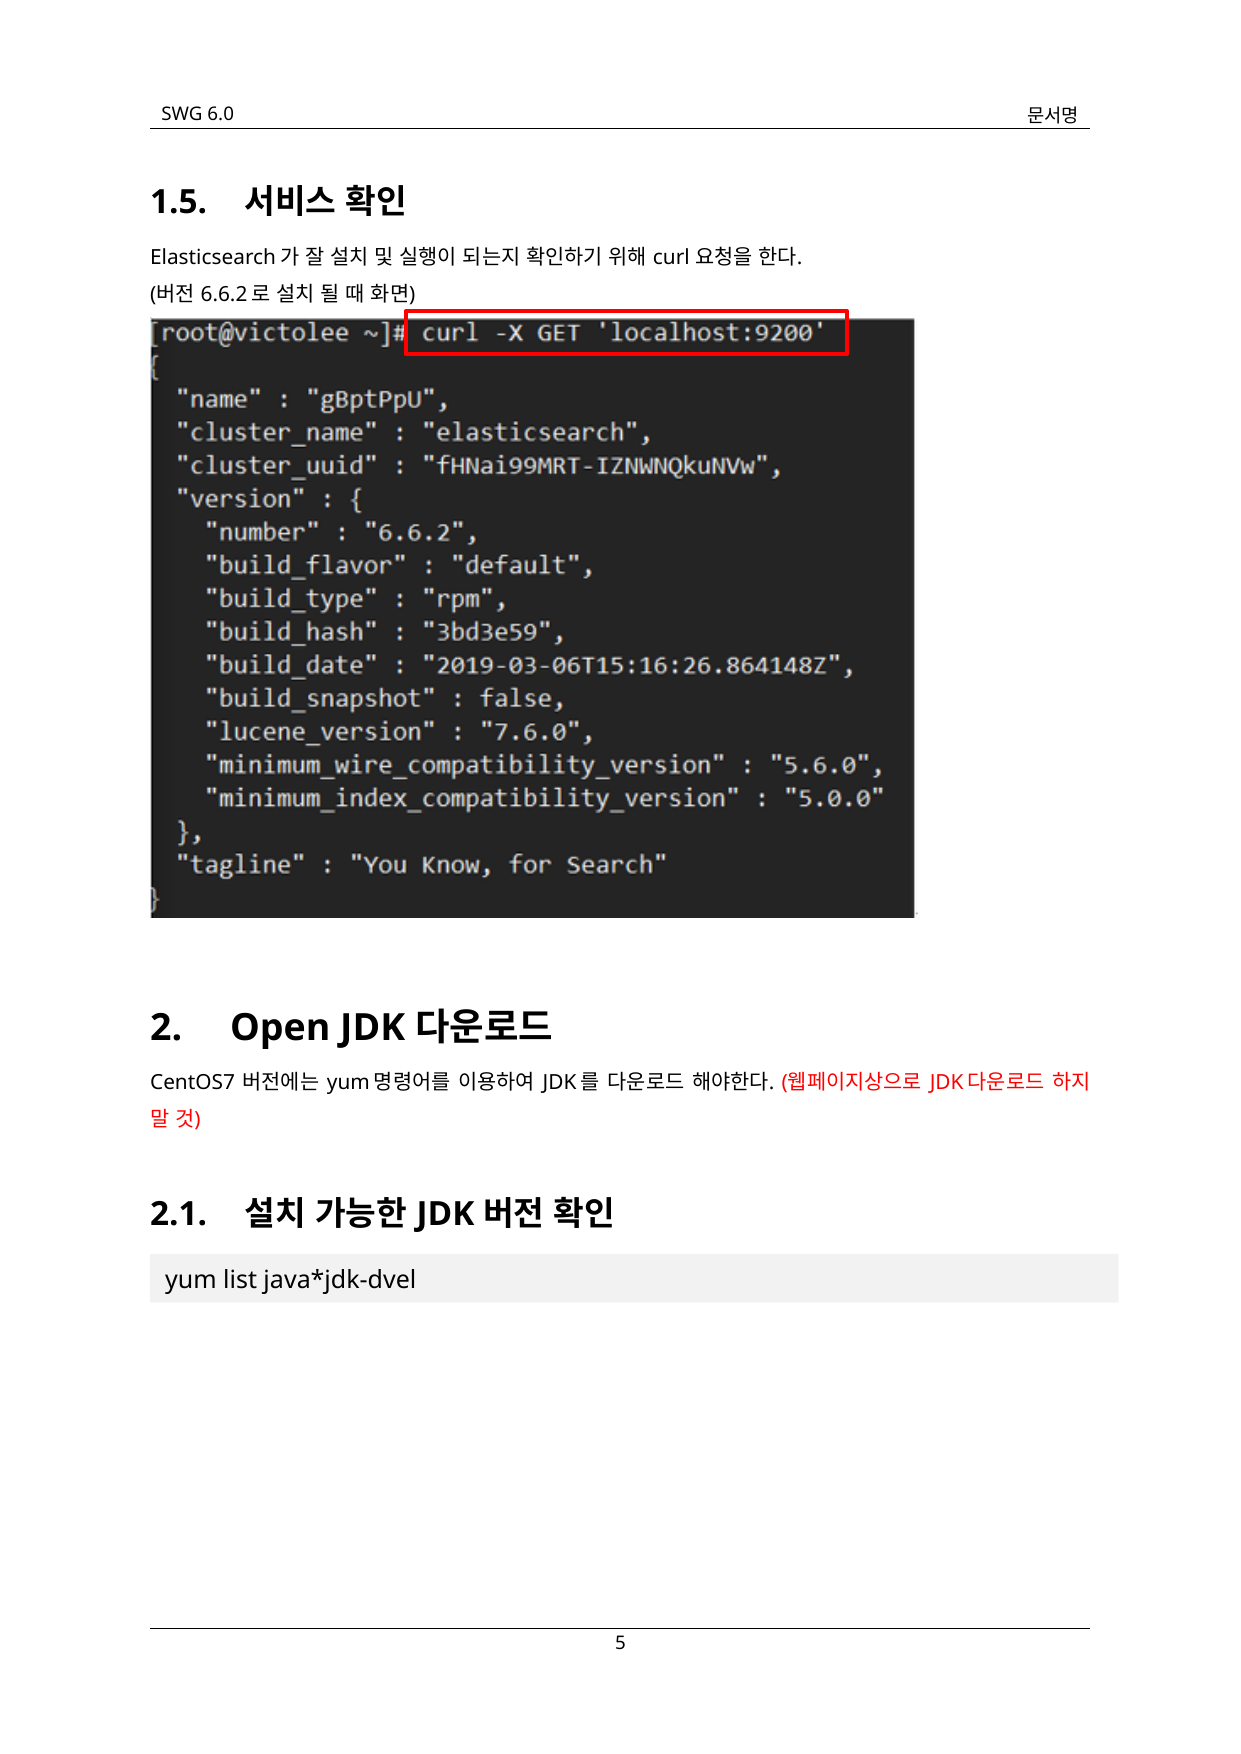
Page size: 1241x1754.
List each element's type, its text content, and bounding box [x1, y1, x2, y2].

title Open JDK 다운로드 [150, 986, 1090, 1061]
subtitle 서비스 확인 [150, 161, 1090, 236]
text (버전 6.6.2로 설치 될 때 화면) [150, 274, 1090, 311]
text Elasticsearch가 잘 설치 및 실행이 되는지 확인하기 위해 curl 요청을 한다. [150, 236, 1090, 274]
picture [408, 317, 845, 352]
picture [150, 317, 918, 918]
text CentOS7 버전에는 yum명령어를 이용하여 JDK를 다운로드 해야한다. (웹페이지상으로 JDK다운로드 하지 말 것) [150, 1061, 1090, 1136]
subtitle 설치 가능한 JDK 버전 확인 [150, 1174, 1090, 1249]
